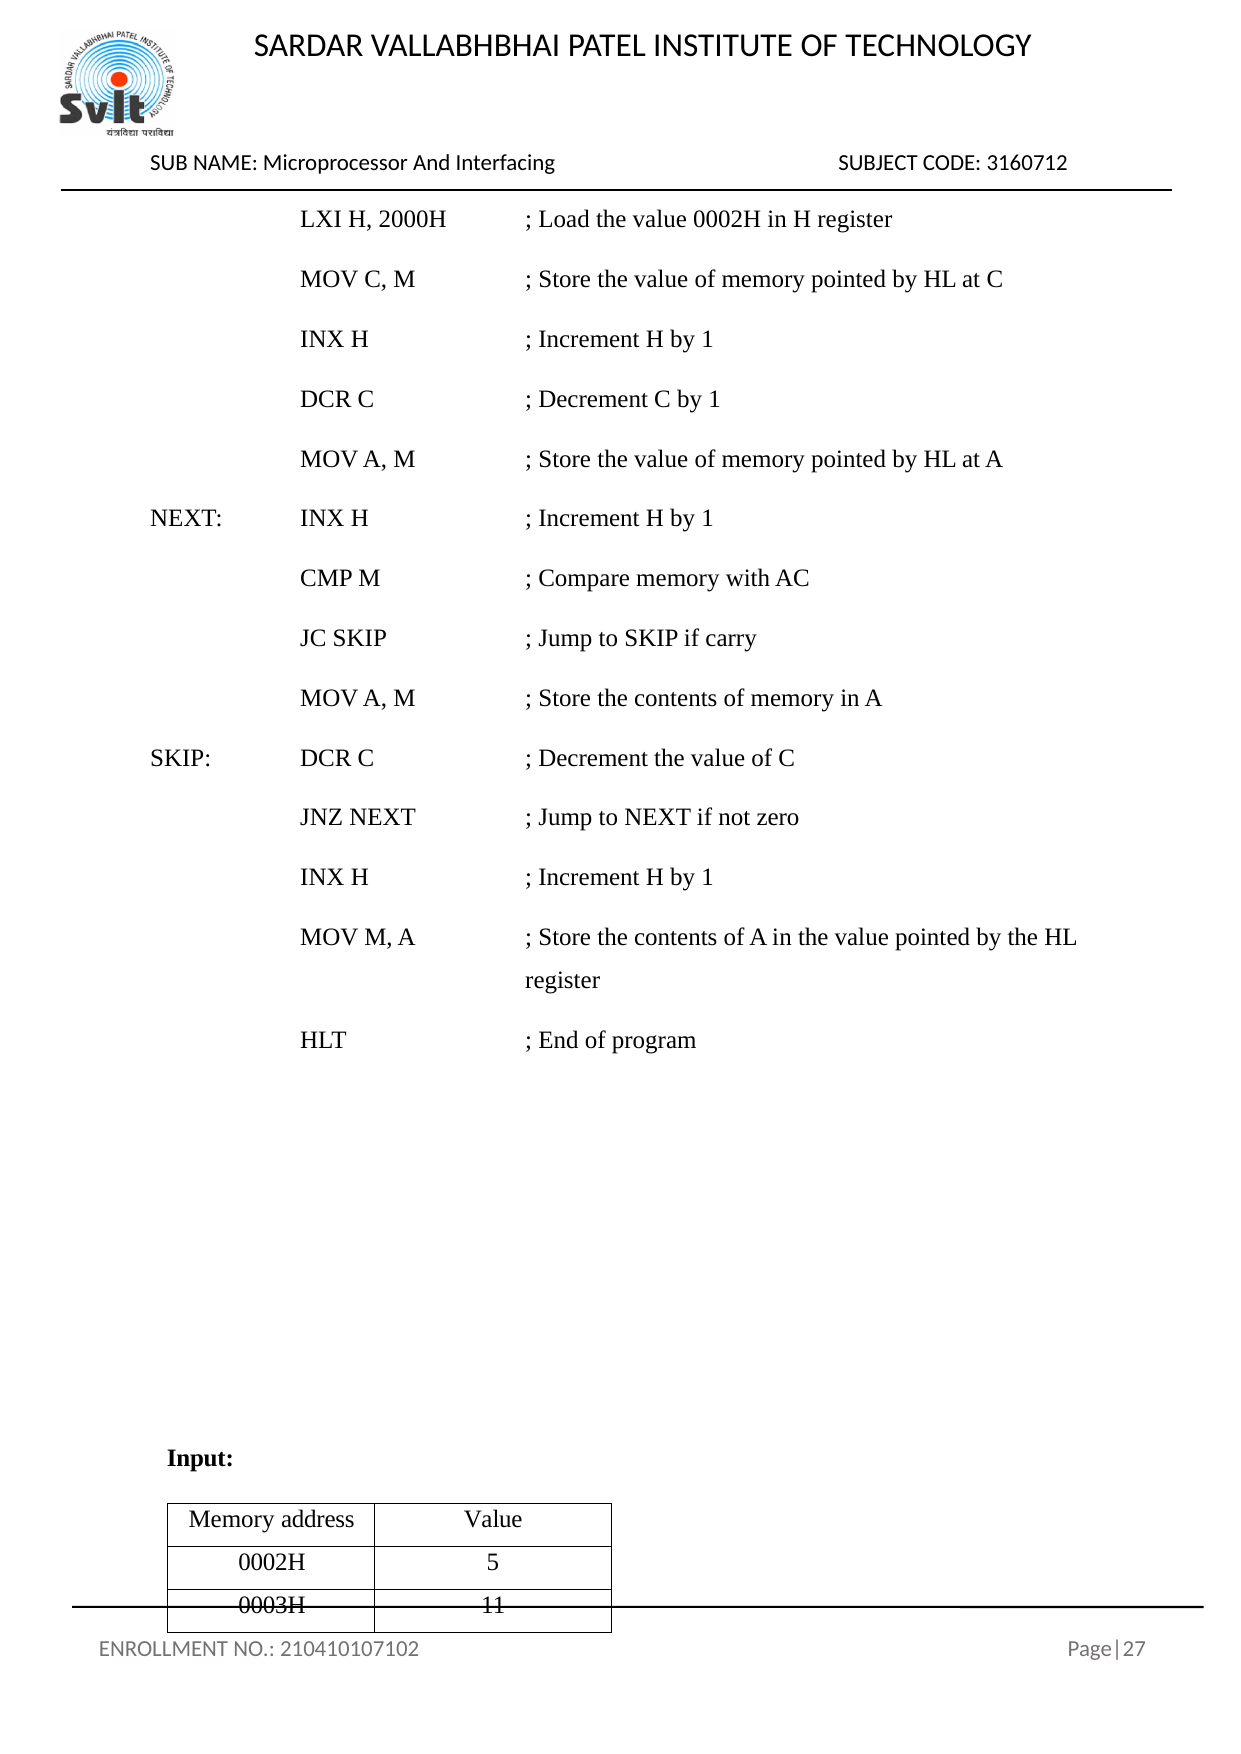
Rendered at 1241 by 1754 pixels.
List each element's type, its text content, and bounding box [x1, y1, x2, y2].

table_header Memory address [168, 1504, 374, 1546]
text HLT ; End of program [225, 1025, 1090, 1054]
text MOV A, M ; Store the contents of memory in A [225, 683, 1090, 712]
text JC SKIP ; Jump to SKIP if carry [225, 623, 1090, 652]
text MOV A, M ; Store the value of memory pointed by HL at A [225, 444, 1090, 472]
picture [57, 29, 177, 136]
text INX H ; Increment H by 1 [225, 324, 1090, 353]
text INX H ; Increment H by 1 [225, 862, 1090, 891]
text SKIP: DCR C ; Decrement the value of C [150, 743, 1090, 771]
table_header Value [375, 1504, 611, 1546]
table_cell 11 [375, 1590, 611, 1632]
text CMP M ; Compare memory with AC [225, 563, 1090, 592]
table_cell 5 [375, 1547, 611, 1589]
text DCR C ; Decrement C by 1 [225, 384, 1090, 413]
text MOV M, A ; Store the contents of A in the value pointed by the HL register [300, 922, 1090, 994]
text Input: [167, 1443, 1090, 1472]
text LXI H, 2000H ; Load the value 0002H in H register [225, 204, 1090, 233]
table_cell 0002H [168, 1547, 374, 1589]
text JNZ NEXT ; Jump to NEXT if not zero [225, 802, 1090, 831]
text NEXT: INX H ; Increment H by 1 [150, 503, 1090, 532]
text MOV C, M ; Store the value of memory pointed by HL at C [225, 264, 1090, 293]
table_cell 0003H [168, 1590, 374, 1632]
